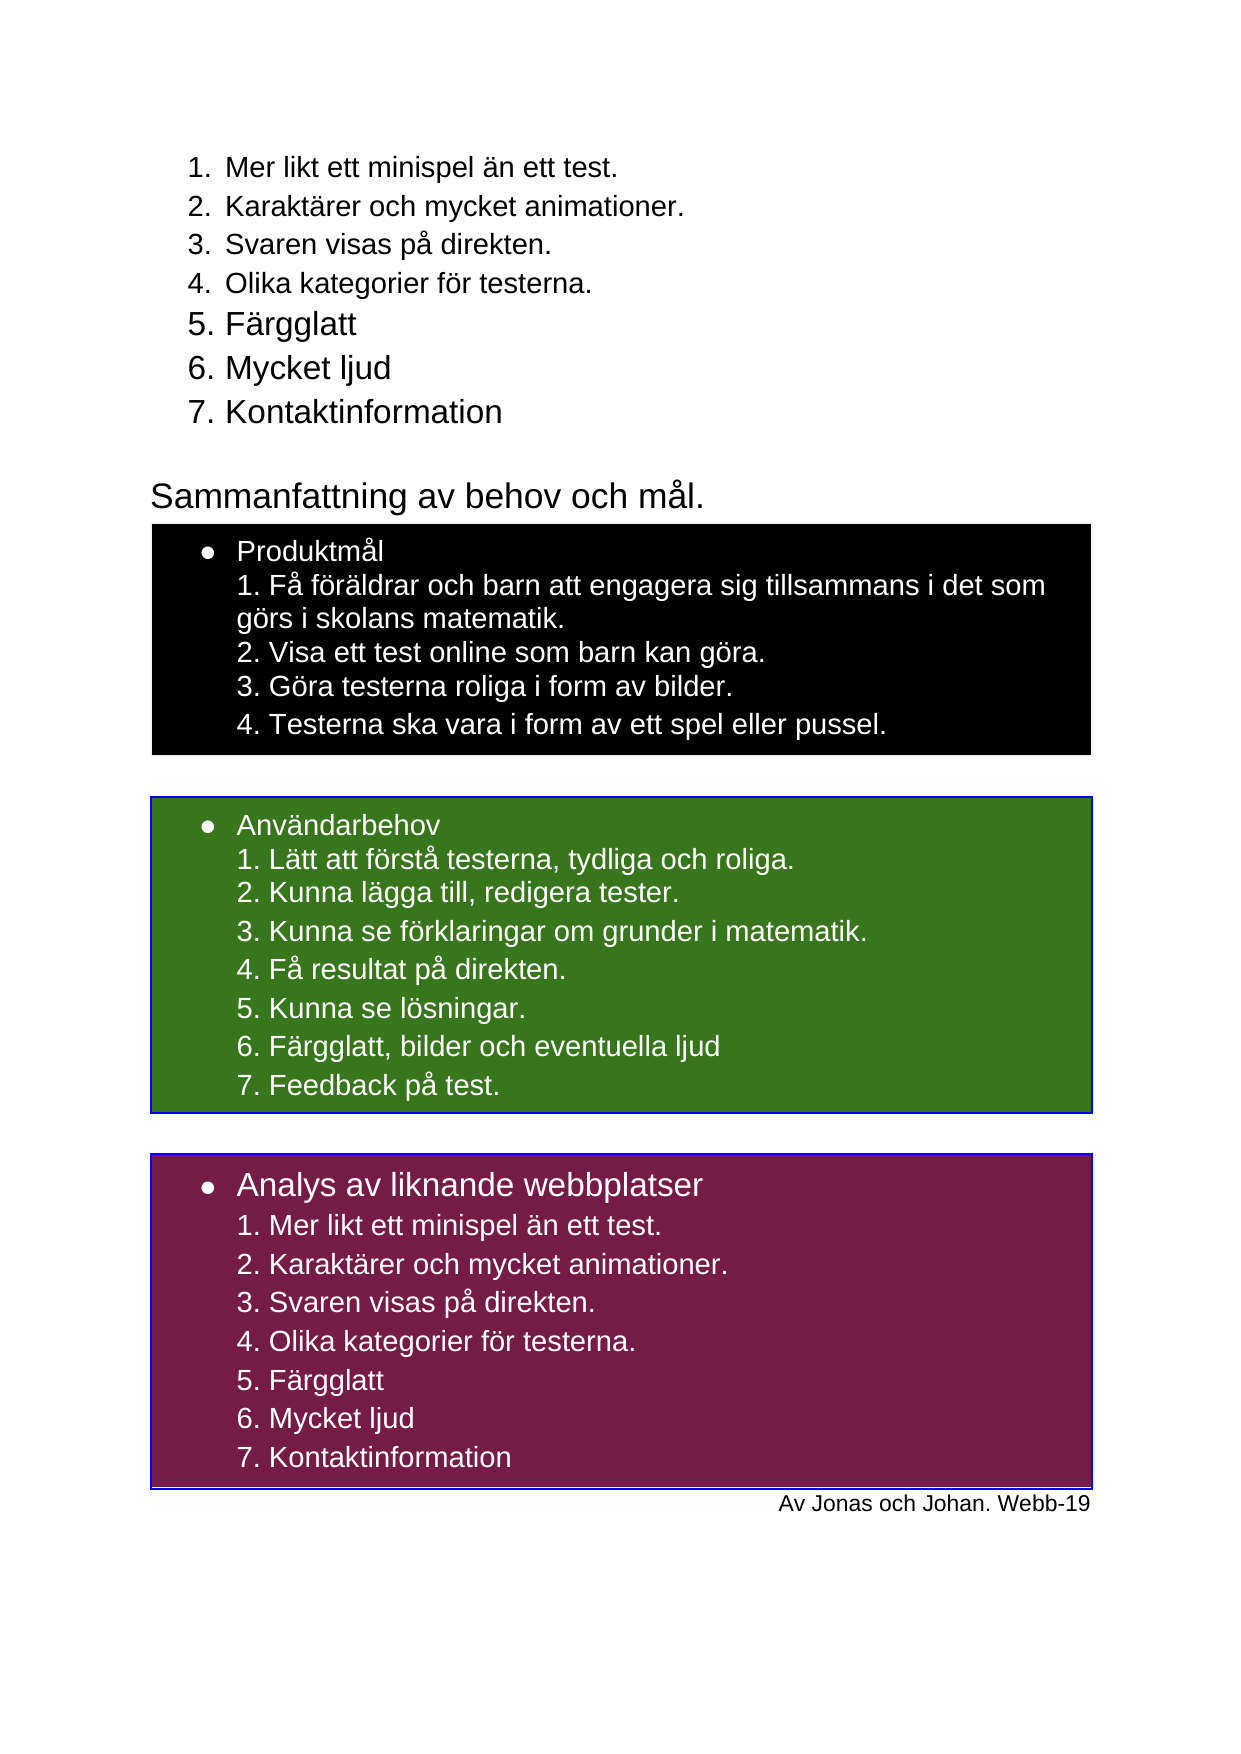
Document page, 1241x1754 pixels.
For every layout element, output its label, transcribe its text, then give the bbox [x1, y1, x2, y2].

table_header Analys av liknande webbplatser 1. Mer likt ett minispel än ett test. 2. Karaktärer och mycket animationer. 3. Svaren visas på direkten. 4. Olika kategorier för testerna. 5. Färgglatt 6. Mycket ljud 7. Kontaktinformation [152, 1155, 1091, 1487]
table_header Produktmål 1. Få föräldrar och barn att engagera sig tillsammans i det som görs i skolans matematik. 2. Visa ett test online som barn kan göra. 3. Göra testerna roliga i form av bilder. 4. Testerna ska vara i form av ett spel eller pussel. [152, 524, 1091, 755]
list Mycket ljud [187, 348, 1090, 387]
table_header Användarbehov 1. Lätt att förstå testerna, tydliga och roliga. 2. Kunna lägga till, redigera tester. 3. Kunna se förklaringar om grunder i matematik. 4. Få resultat på direkten. 5. Kunna se lösningar. 6. Färgglatt, bilder och eventuella ljud 7. Feedback på test. [152, 798, 1091, 1112]
list Karaktärer och mycket animationer. [187, 188, 1090, 222]
list Svaren visas på direkten. [187, 227, 1090, 261]
list Mer likt ett minispel än ett test. [187, 150, 1090, 183]
text Sammanfattning av behov och mål. [150, 475, 1090, 516]
list Kontaktinformation [187, 392, 1090, 431]
list Olika kategorier för testerna. [187, 266, 1090, 299]
list Färgglatt [187, 304, 1090, 343]
text Av Jonas och Johan. Webb-19 [150, 1490, 1090, 1516]
